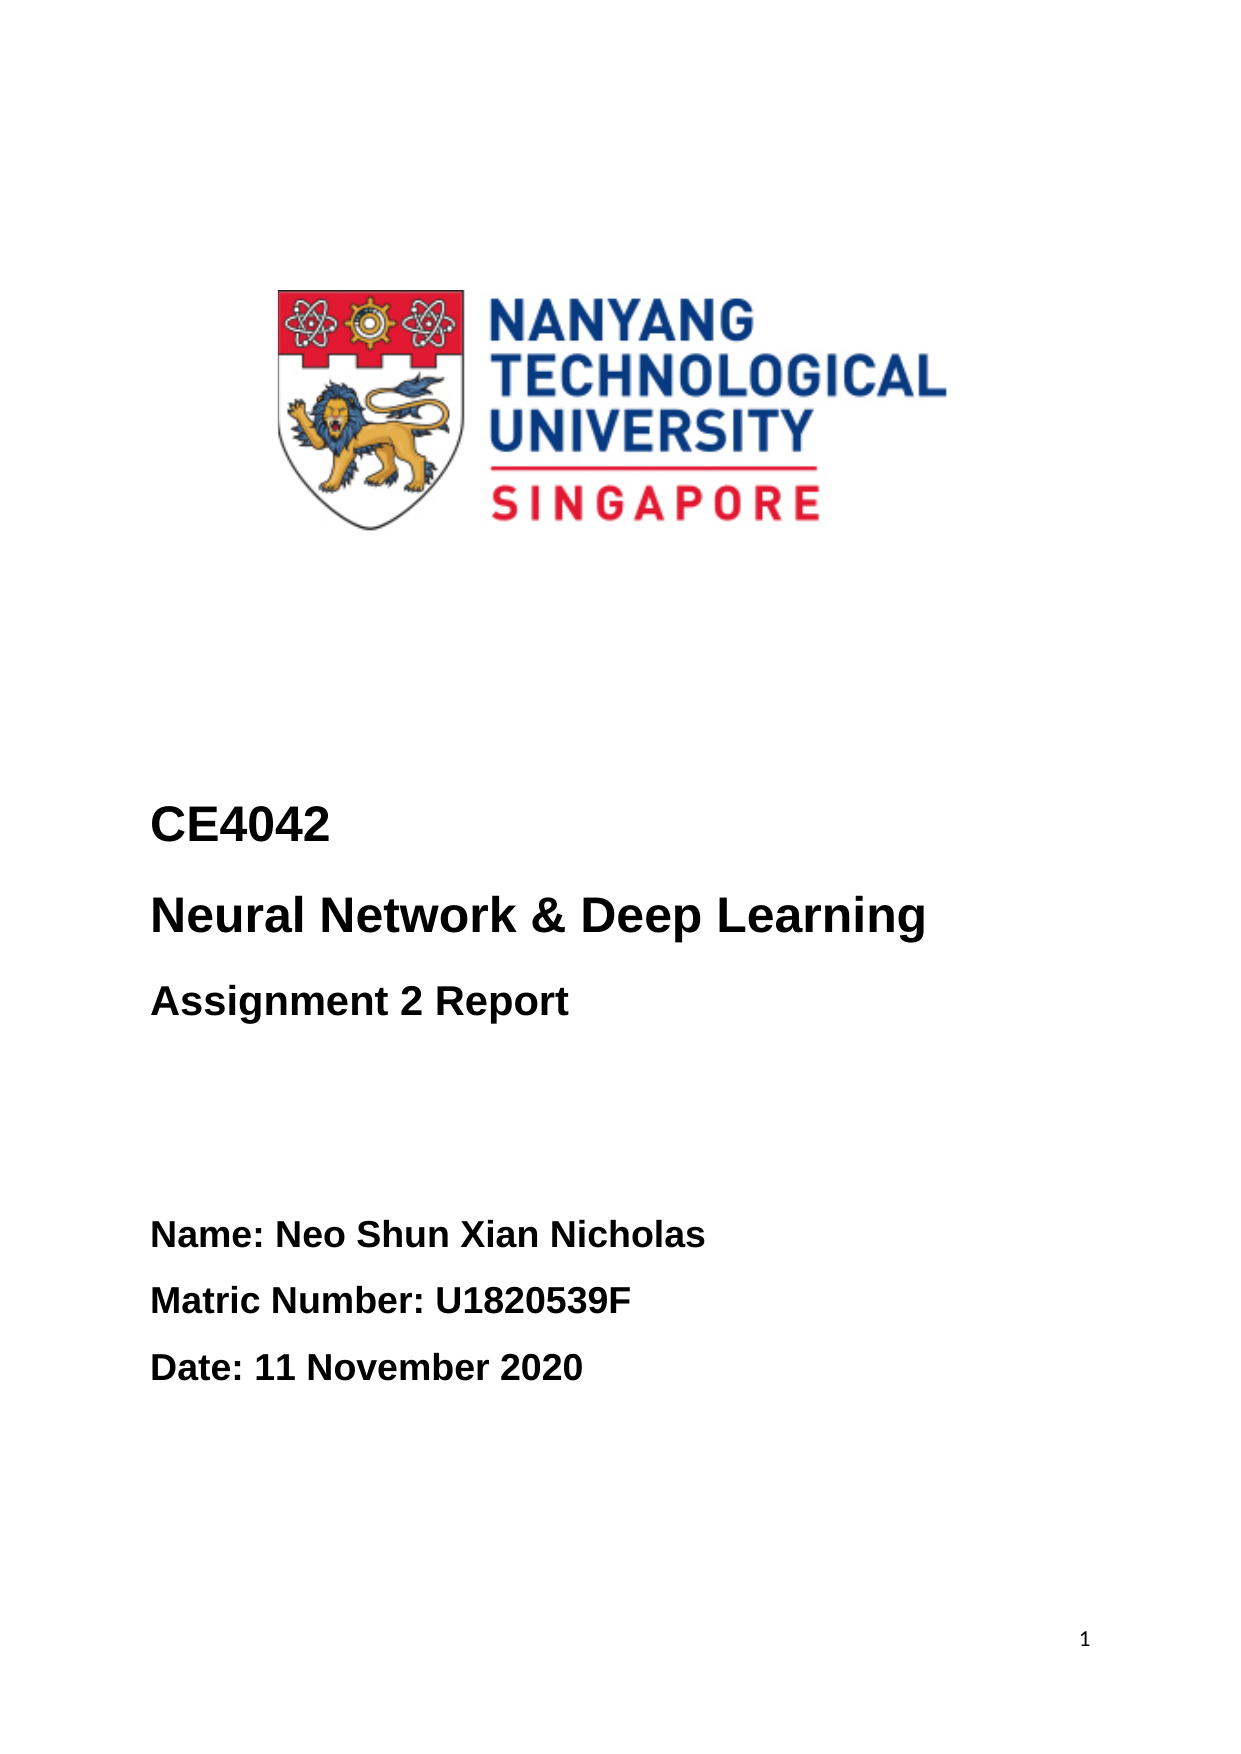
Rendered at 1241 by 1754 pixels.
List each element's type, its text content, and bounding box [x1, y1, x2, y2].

text Name: Neo Shun Xian Nicholas [150, 1212, 1090, 1256]
text CE4042 [150, 794, 1090, 852]
text Assignment 2 Report [150, 976, 1090, 1024]
text Neural Network & Deep Learning [150, 885, 1090, 943]
text Matric Number: U1820539F [150, 1279, 1090, 1322]
picture [277, 290, 963, 536]
text Date: 11 November 2020 [150, 1345, 1090, 1388]
